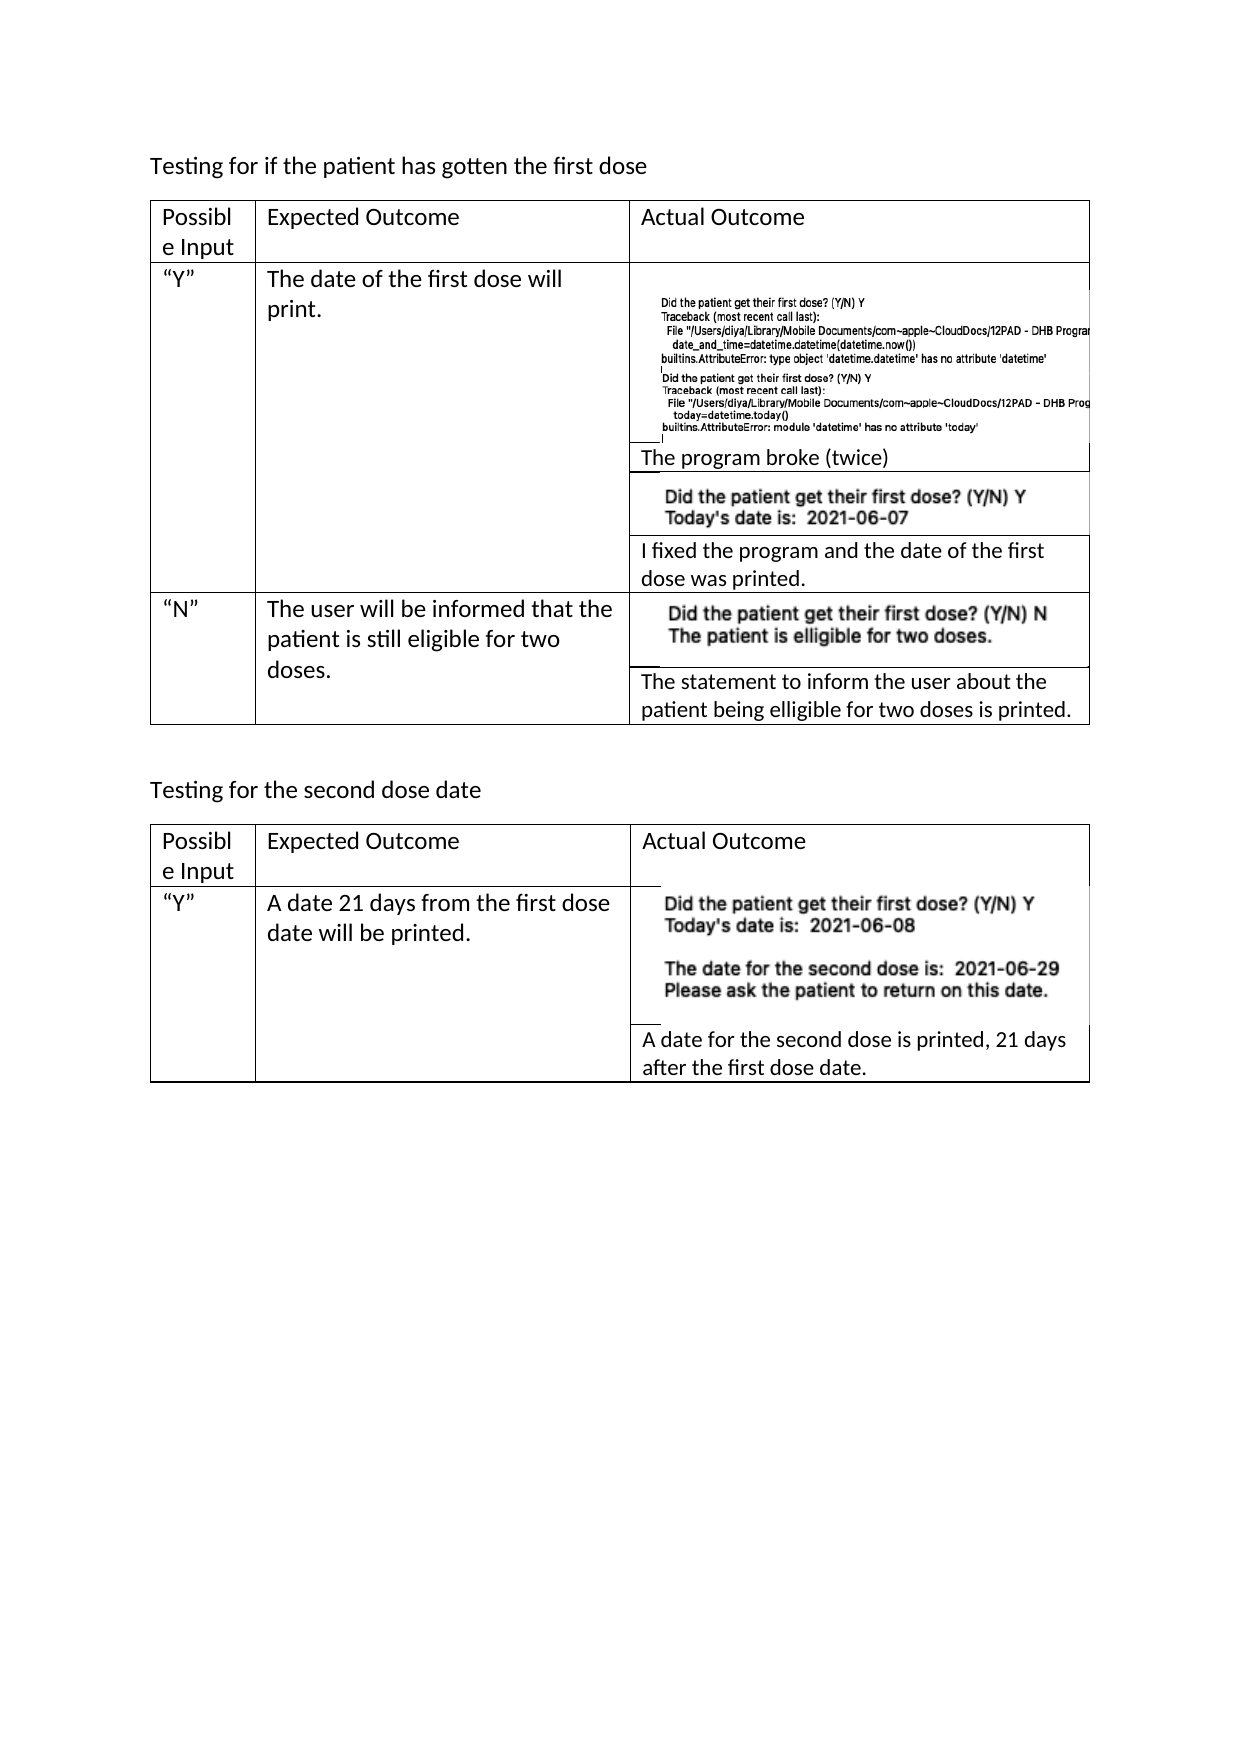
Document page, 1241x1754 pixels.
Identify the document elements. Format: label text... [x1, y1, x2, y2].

table_cell [630, 263, 1089, 442]
table_cell I fixed the program and the date of the first dose was printed. [630, 536, 1089, 592]
text Testing for the second dose date [150, 774, 1090, 805]
table_cell The statement to inform the user about the patient being elligible for two doses is printed. [630, 668, 1089, 723]
table_header Possible Input [151, 201, 255, 262]
table_header Possible Input [151, 825, 255, 886]
table_header Expected Outcome [256, 201, 629, 262]
table_cell [630, 593, 659, 666]
table_header Actual Outcome [631, 825, 1089, 886]
table_cell “N” [151, 593, 255, 723]
table_cell [631, 887, 661, 1024]
table_cell The user will be informed that the patient is still eligible for two doses. [256, 593, 629, 723]
table_cell The program broke (twice) [630, 443, 1089, 471]
table_header Expected Outcome [256, 825, 630, 886]
table_cell “Y” [151, 263, 255, 592]
table_cell A date for the second dose is printed, 21 days after the first dose date. [631, 1025, 1089, 1081]
table_header Actual Outcome [630, 201, 1089, 262]
text Testing for if the patient has gotten the first dose [150, 150, 1090, 181]
table_cell The date of the first dose will print. [256, 263, 629, 592]
table_cell [630, 473, 659, 535]
table_cell A date 21 days from the first dose date will be printed. [256, 887, 630, 1081]
table_cell “Y” [151, 887, 255, 1081]
